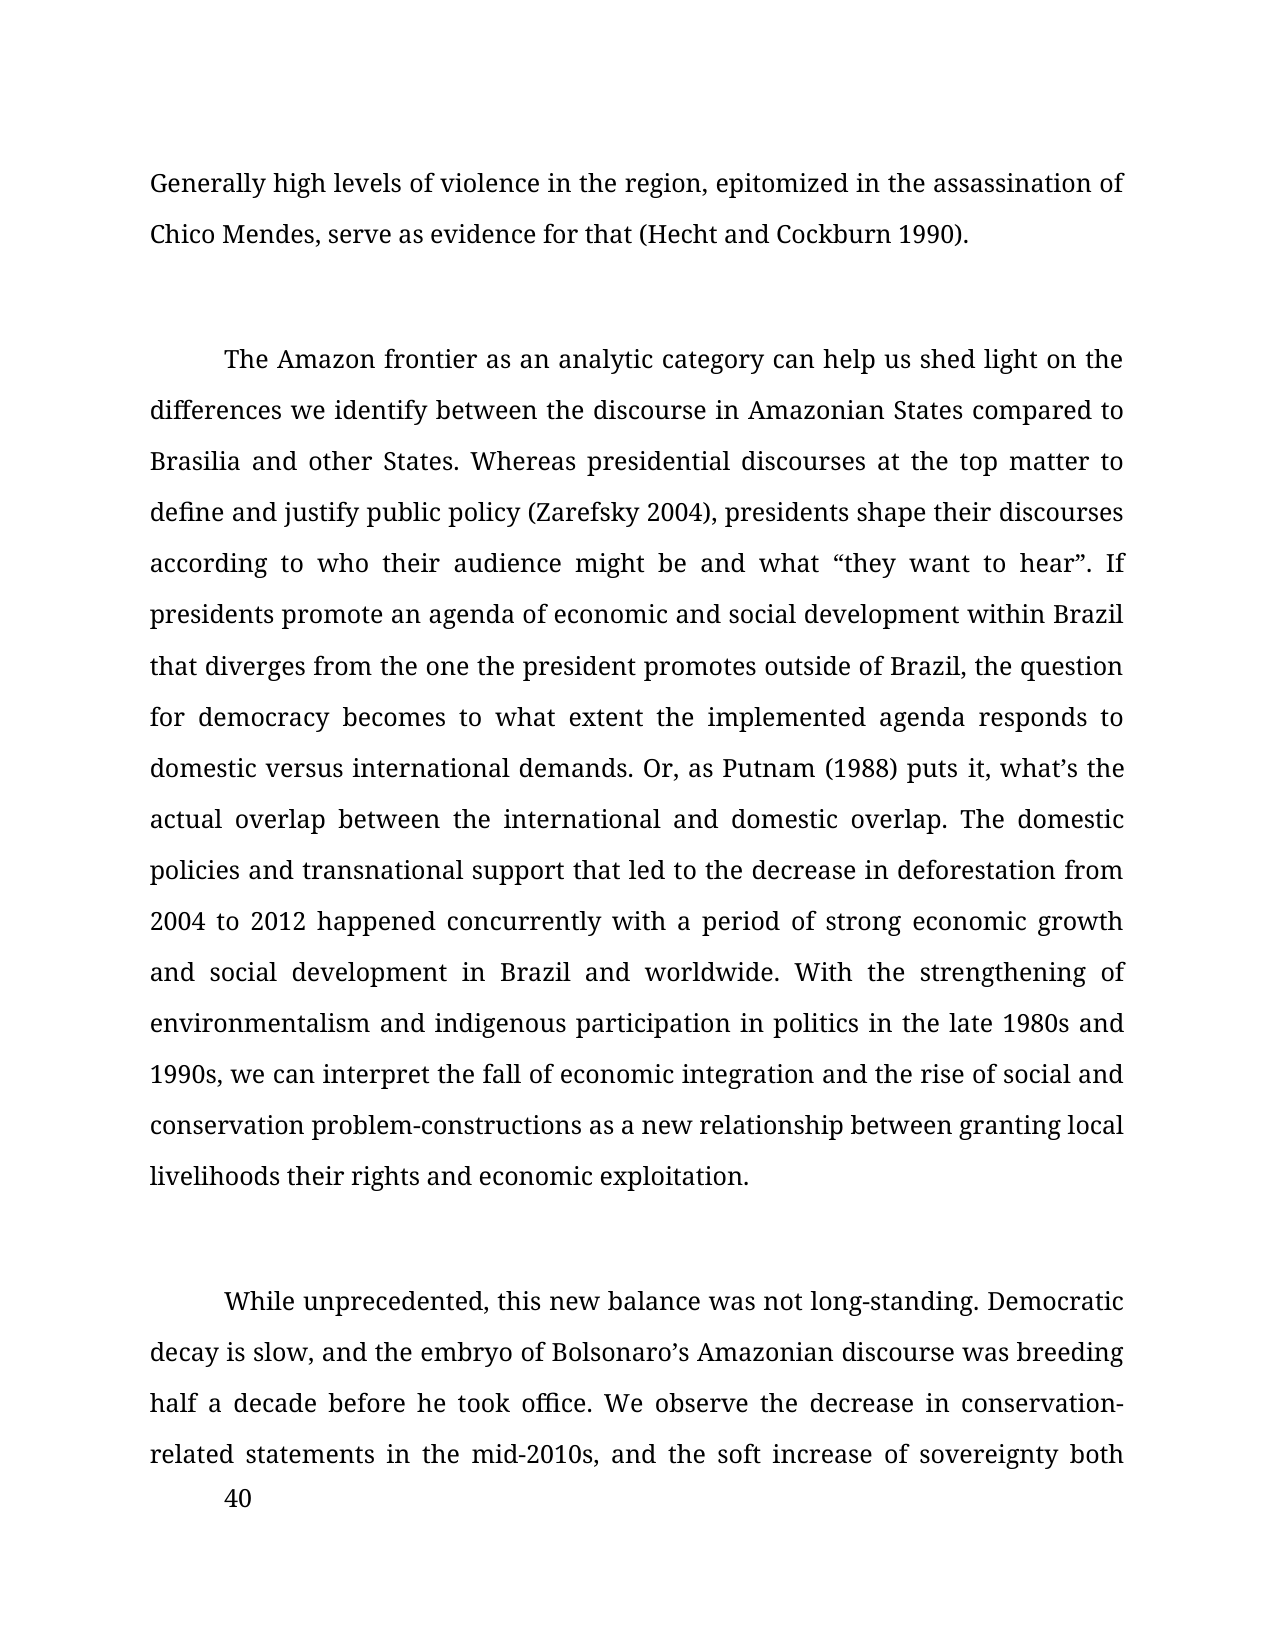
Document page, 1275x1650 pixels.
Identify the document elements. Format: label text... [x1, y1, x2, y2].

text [149, 166, 1125, 251]
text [149, 1284, 1125, 1471]
text The Amazon frontier as an analytic category can help us shed light on the differences we identify between the discourse in Amazonian States compared to Brasilia and other States. Whereas presidential discourses at the top matter to define and justify public policy (Zarefsky 2004), presidents shape their discourses according to who their audience might be and what “they want to hear”. If presidents promote an agenda of economic and social development within Brazil that diverges from the one the president promotes outside of Brazil, the question for democracy becomes to what extent the implemented agenda responds to domestic versus international demands. Or, as Putnam (1988) puts it, what’s the actual overlap between the international and domestic overlap. The domestic policies and transnational support that led to the decrease in deforestation from 2004 to 2012 happened concurrently with a period of strong economic growth and social development in Brazil and worldwide. With the strengthening of environmentalism and indigenous participation in politics in the late 1980s and 1990s, we can interpret the fall of economic integration and the rise of social and conservation problem-constructions as a new relationship between granting local livelihoods their rights and economic exploitation. [149, 342, 1125, 1193]
